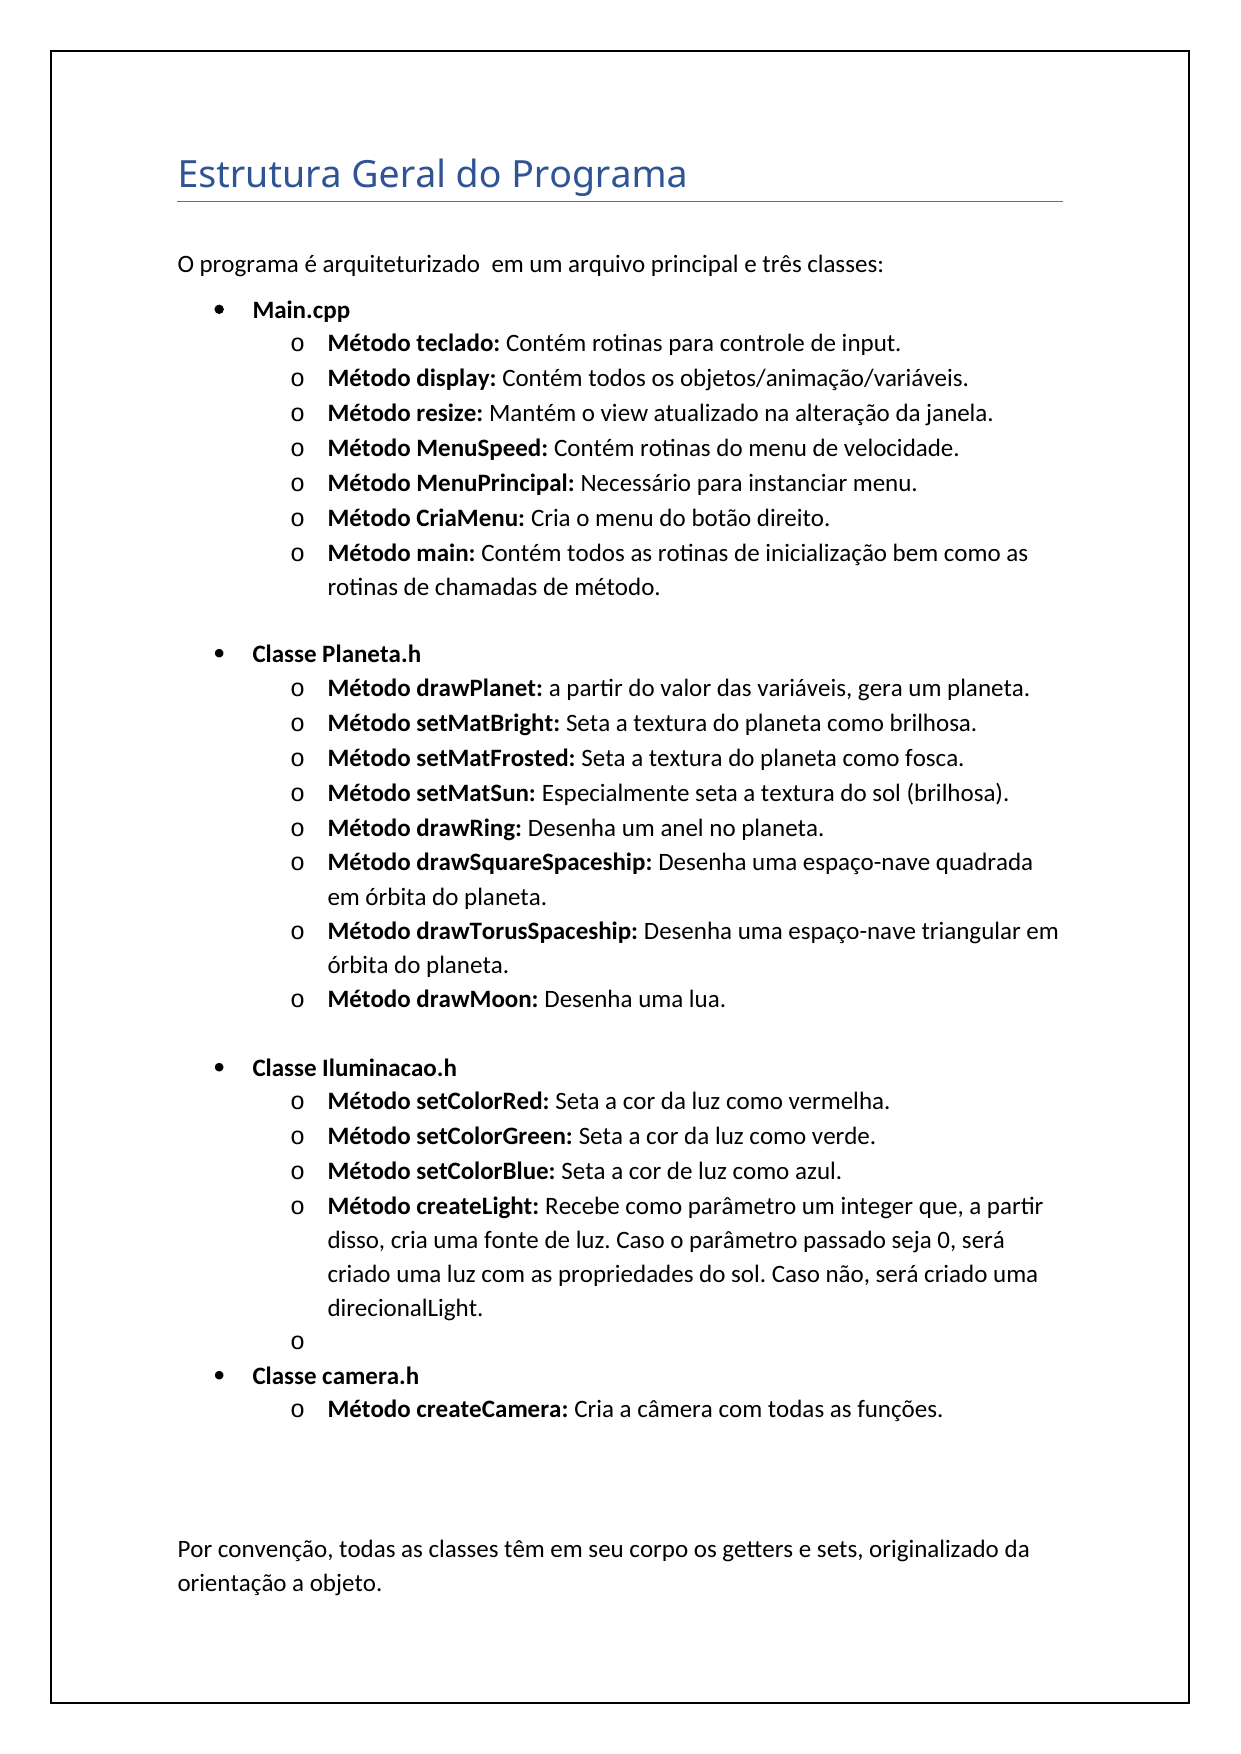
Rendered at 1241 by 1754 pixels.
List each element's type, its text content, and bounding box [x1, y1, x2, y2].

list Classe Planeta.h [215, 638, 1063, 669]
list Método setMatBright: Seta a textura do planeta como brilhosa. [290, 707, 1063, 739]
list Método CriaMenu: Cria o menu do botão direito. [290, 502, 1063, 533]
list Método display: Contém todos os objetos/animação/variáveis. [290, 362, 1063, 394]
list Classe camera.h [215, 1360, 1063, 1391]
list Método setColorRed: Seta a cor da luz como vermelha. [290, 1085, 1063, 1117]
list Método MenuPrincipal: Necessário para instanciar menu. [290, 467, 1063, 499]
list Método drawMoon: Desenha uma lua. [290, 983, 1063, 1015]
list Método setColorGreen: Seta a cor da luz como verde. [290, 1120, 1063, 1152]
list Método drawSquareSpaceship: Desenha uma espaço-nave quadrada em órbita do planeta. [290, 847, 1063, 912]
list Método teclado: Contém rotinas para controle de input. [290, 327, 1063, 359]
list Main.cpp [215, 294, 1063, 324]
list Método createLight: Recebe como parâmetro um integer que, a partir disso, cria uma fonte de luz. Caso o parâmetro passado seja 0, será criado uma luz com as propriedades do sol. Caso não, será criado uma direcionalLight. [290, 1190, 1063, 1322]
list Método drawPlanet: a partir do valor das variáveis, gera um planeta. [290, 672, 1063, 704]
list Método setMatFrosted: Seta a textura do planeta como fosca. [290, 742, 1063, 774]
list Classe Iluminacao.h [215, 1052, 1063, 1082]
list Método setMatSun: Especialmente seta a textura do sol (brilhosa). [290, 777, 1063, 808]
list Método setColorBlue: Seta a cor de luz como azul. [290, 1155, 1063, 1187]
list Método resize: Mantém o view atualizado na alteração da janela. [290, 397, 1063, 429]
list Método main: Contém todos as rotinas de inicialização bem como as rotinas de chamadas de método. [290, 537, 1063, 602]
list Método MenuSpeed: Contém rotinas do menu de velocidade. [290, 432, 1063, 464]
list Método drawTorusSpaceship: Desenha uma espaço-nave triangular em órbita do planeta. [290, 915, 1063, 980]
list Método createCamera: Cria a câmera com todas as funções. [290, 1394, 1063, 1425]
list Método drawRing: Desenha um anel no planeta. [290, 812, 1063, 843]
text O programa é arquiteturizado em um arquivo principal e três classes: [177, 248, 1063, 278]
text Por convenção, todas as classes têm em seu corpo os getters e sets, originalizado da orientação a objeto. [177, 1533, 1063, 1597]
subtitle Estrutura Geral do Programa [177, 148, 1063, 201]
